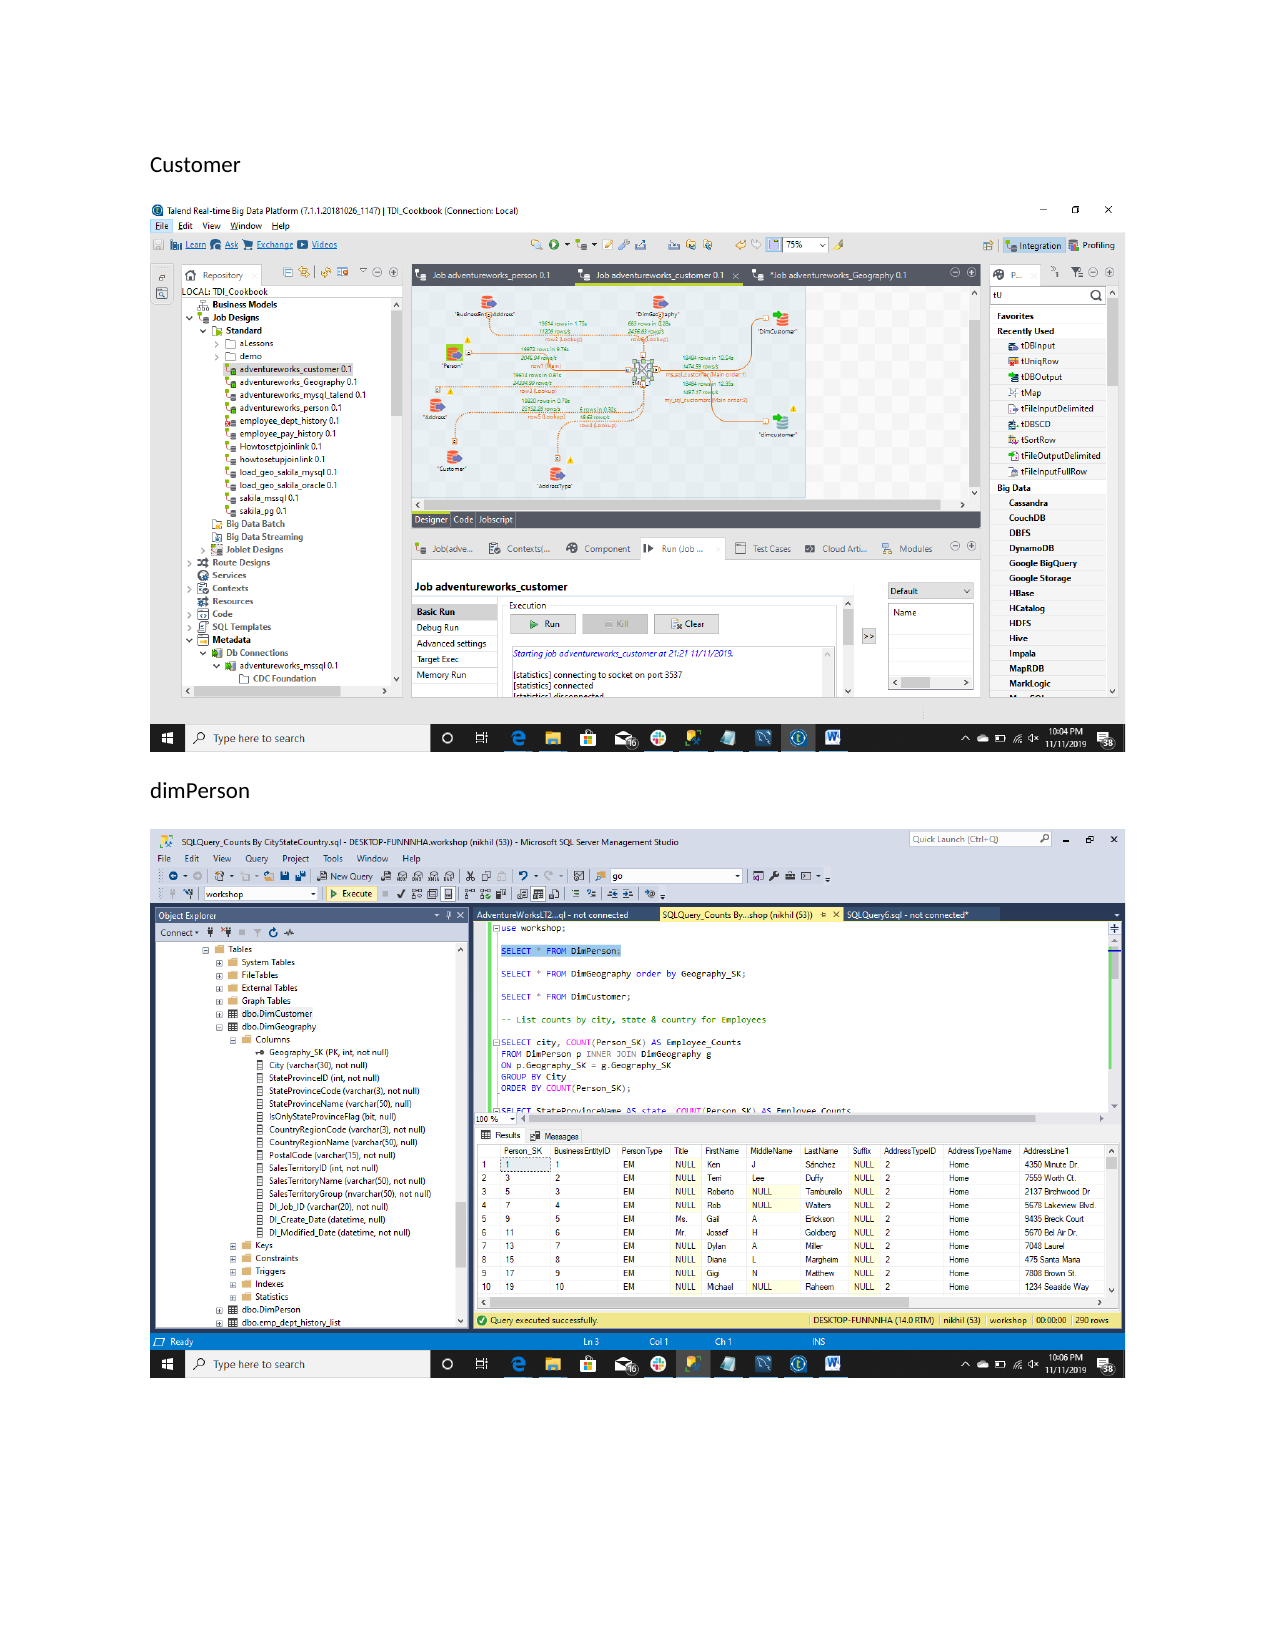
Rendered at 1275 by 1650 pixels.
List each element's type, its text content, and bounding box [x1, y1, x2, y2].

text dimPerson [150, 776, 1125, 804]
picture [150, 829, 1125, 1378]
picture [150, 203, 1125, 752]
text Customer [150, 150, 1125, 178]
